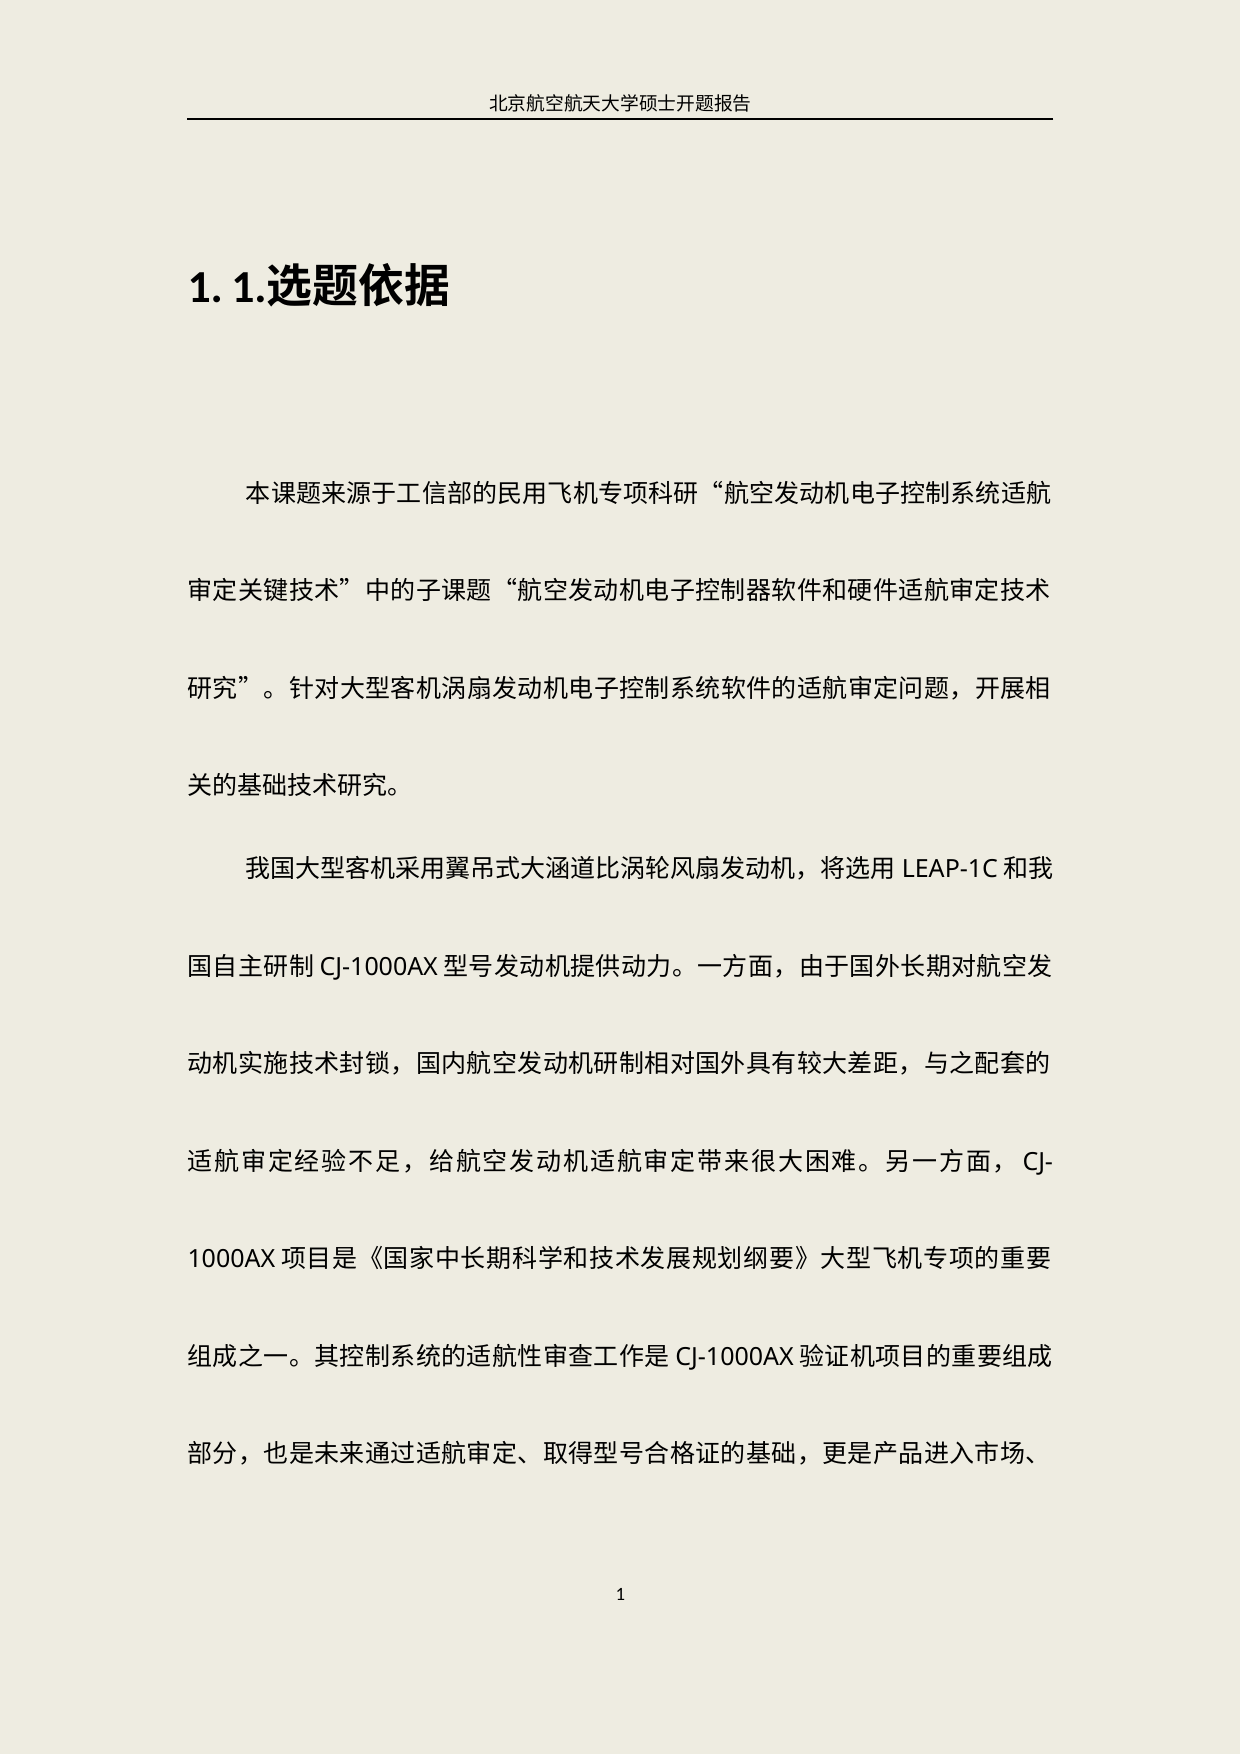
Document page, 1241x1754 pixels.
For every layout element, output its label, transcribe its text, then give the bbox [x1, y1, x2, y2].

subtitle 1.选题依据 [187, 233, 1053, 331]
text 本课题来源于工信部的民用飞机专项科研“航空发动机电子控制系统适航审定关键技术”中的子课题“航空发动机电子控制器软件和硬件适航审定技术研究”。针对大型客机涡扇发动机电子控制系统软件的适航审定问题，开展相关的基础技术研究。 [187, 459, 1053, 816]
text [187, 834, 1053, 1484]
